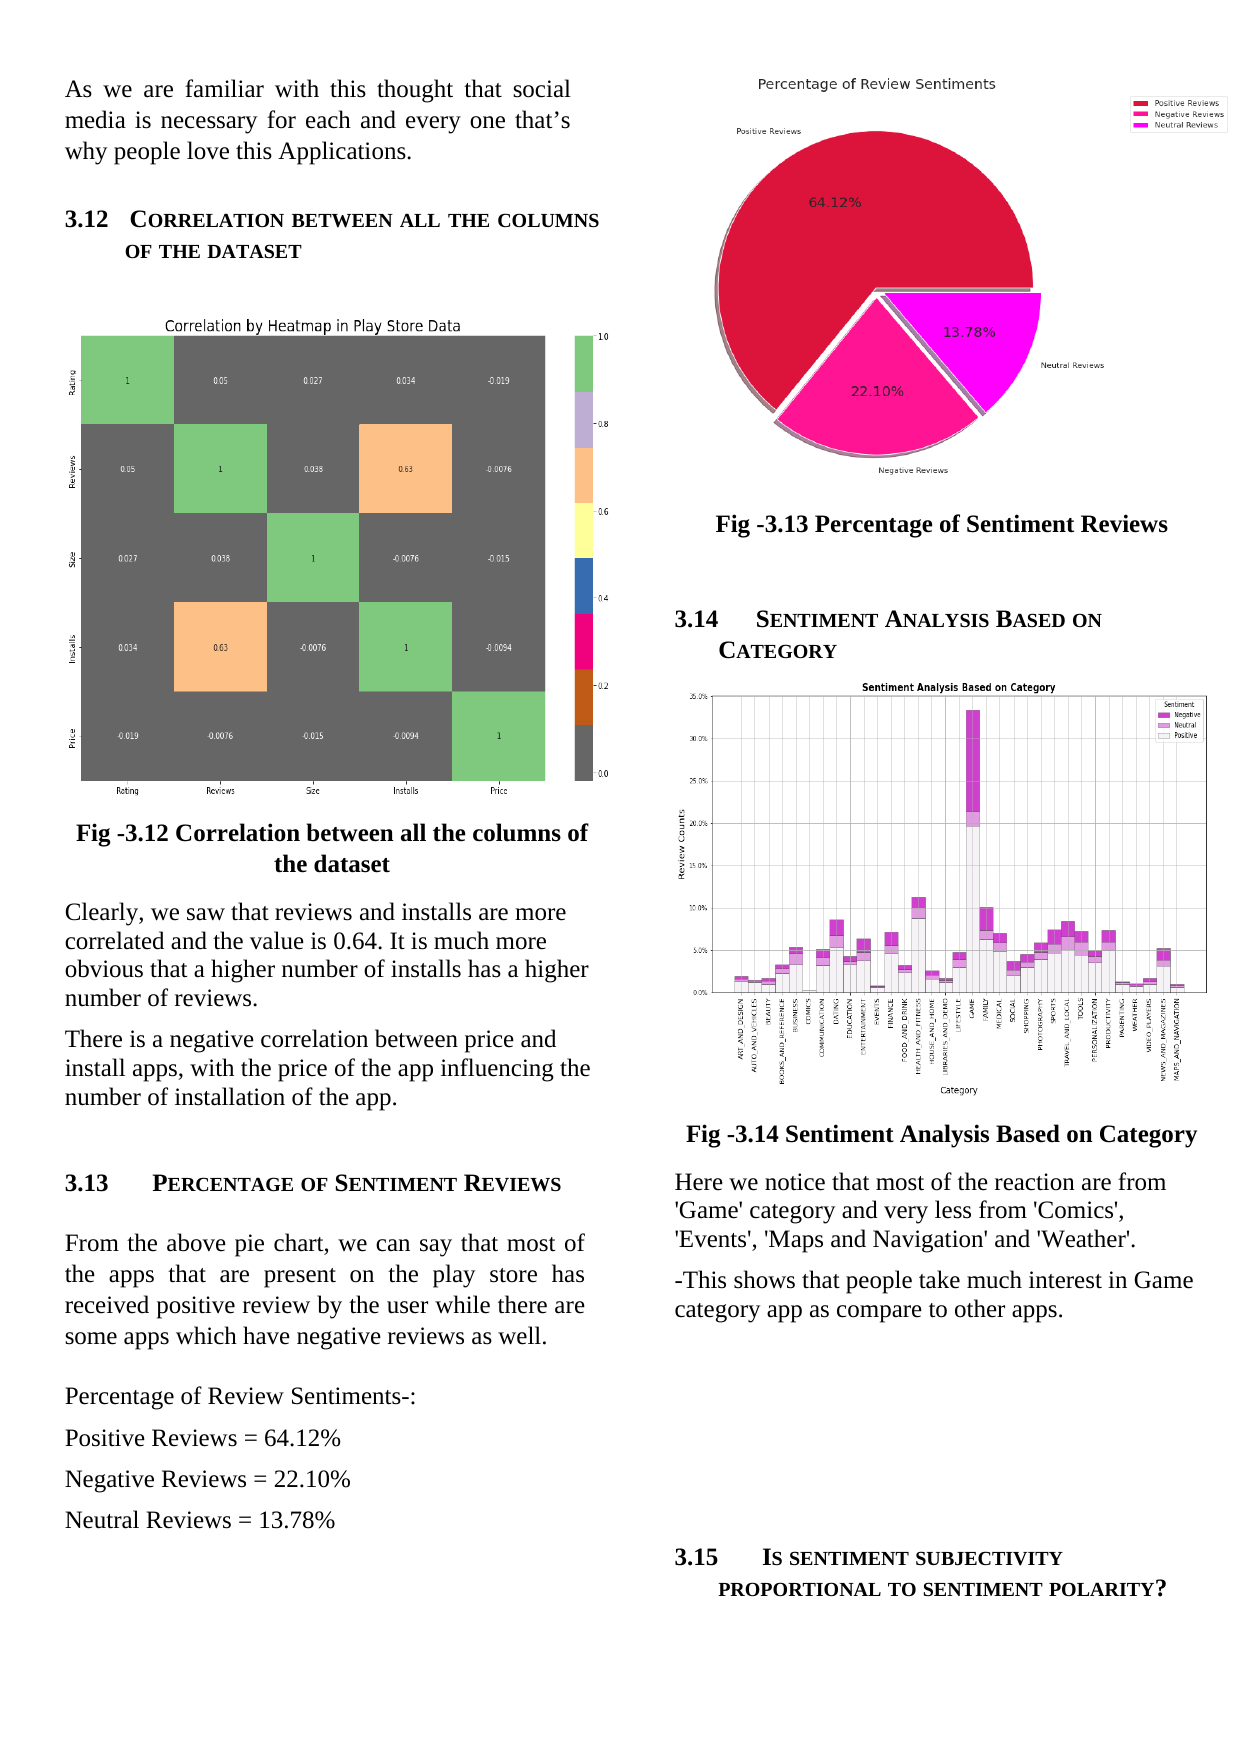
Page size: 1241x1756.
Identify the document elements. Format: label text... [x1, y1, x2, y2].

text There is a negative correlation between price and install apps, with the price of the app influencing the number of installation of the app. [64, 1024, 599, 1111]
text Percentage of Review Sentiments-: [64, 1381, 599, 1410]
text Fig -3.13 Percentage of Sentiment Reviews [674, 509, 1209, 537]
text Positive Reviews = 64.12% [64, 1423, 599, 1451]
text -This shows that people take much interest in Game category app as compare to other apps. [674, 1265, 1209, 1323]
text Fig -3.12 Correlation between all the columns of the dataset [64, 818, 599, 878]
text As we are familiar with this thought that social media is necessary for each and every one that’s why people love this Applications. [64, 74, 571, 165]
subtitle Is sentiment subjectivity proportional to sentiment polarity? [674, 1542, 1209, 1601]
text Fig -3.14 Sentiment Analysis Based on Category [674, 1119, 1209, 1148]
picture [64, 313, 613, 800]
picture [674, 73, 1232, 491]
text Clearly, we saw that reviews and installs are more correlated and the value is 0.64. It is much more obvious that a higher number of installs has a higher number of reviews. [64, 897, 599, 1012]
subtitle Percentage of Sentiment Reviews [64, 1168, 599, 1197]
text From the above pie chart, we can say that most of the apps that are present on the play store has received positive review by the user while there are some apps which have negative reviews as well. [64, 1228, 586, 1350]
text Here we notice that most of the reaction are from 'Game' category and very less from 'Comics', 'Events', 'Maps and Navigation' and 'Weather'. [674, 1167, 1209, 1253]
subtitle 3.12 Correlation between all the columns of the dataset [64, 204, 599, 264]
text Neutral Reviews = 13.78% [64, 1505, 599, 1534]
picture [674, 678, 1210, 1100]
subtitle Sentiment Analysis Based on Category [674, 604, 1209, 664]
text Negative Reviews = 22.10% [64, 1464, 599, 1493]
